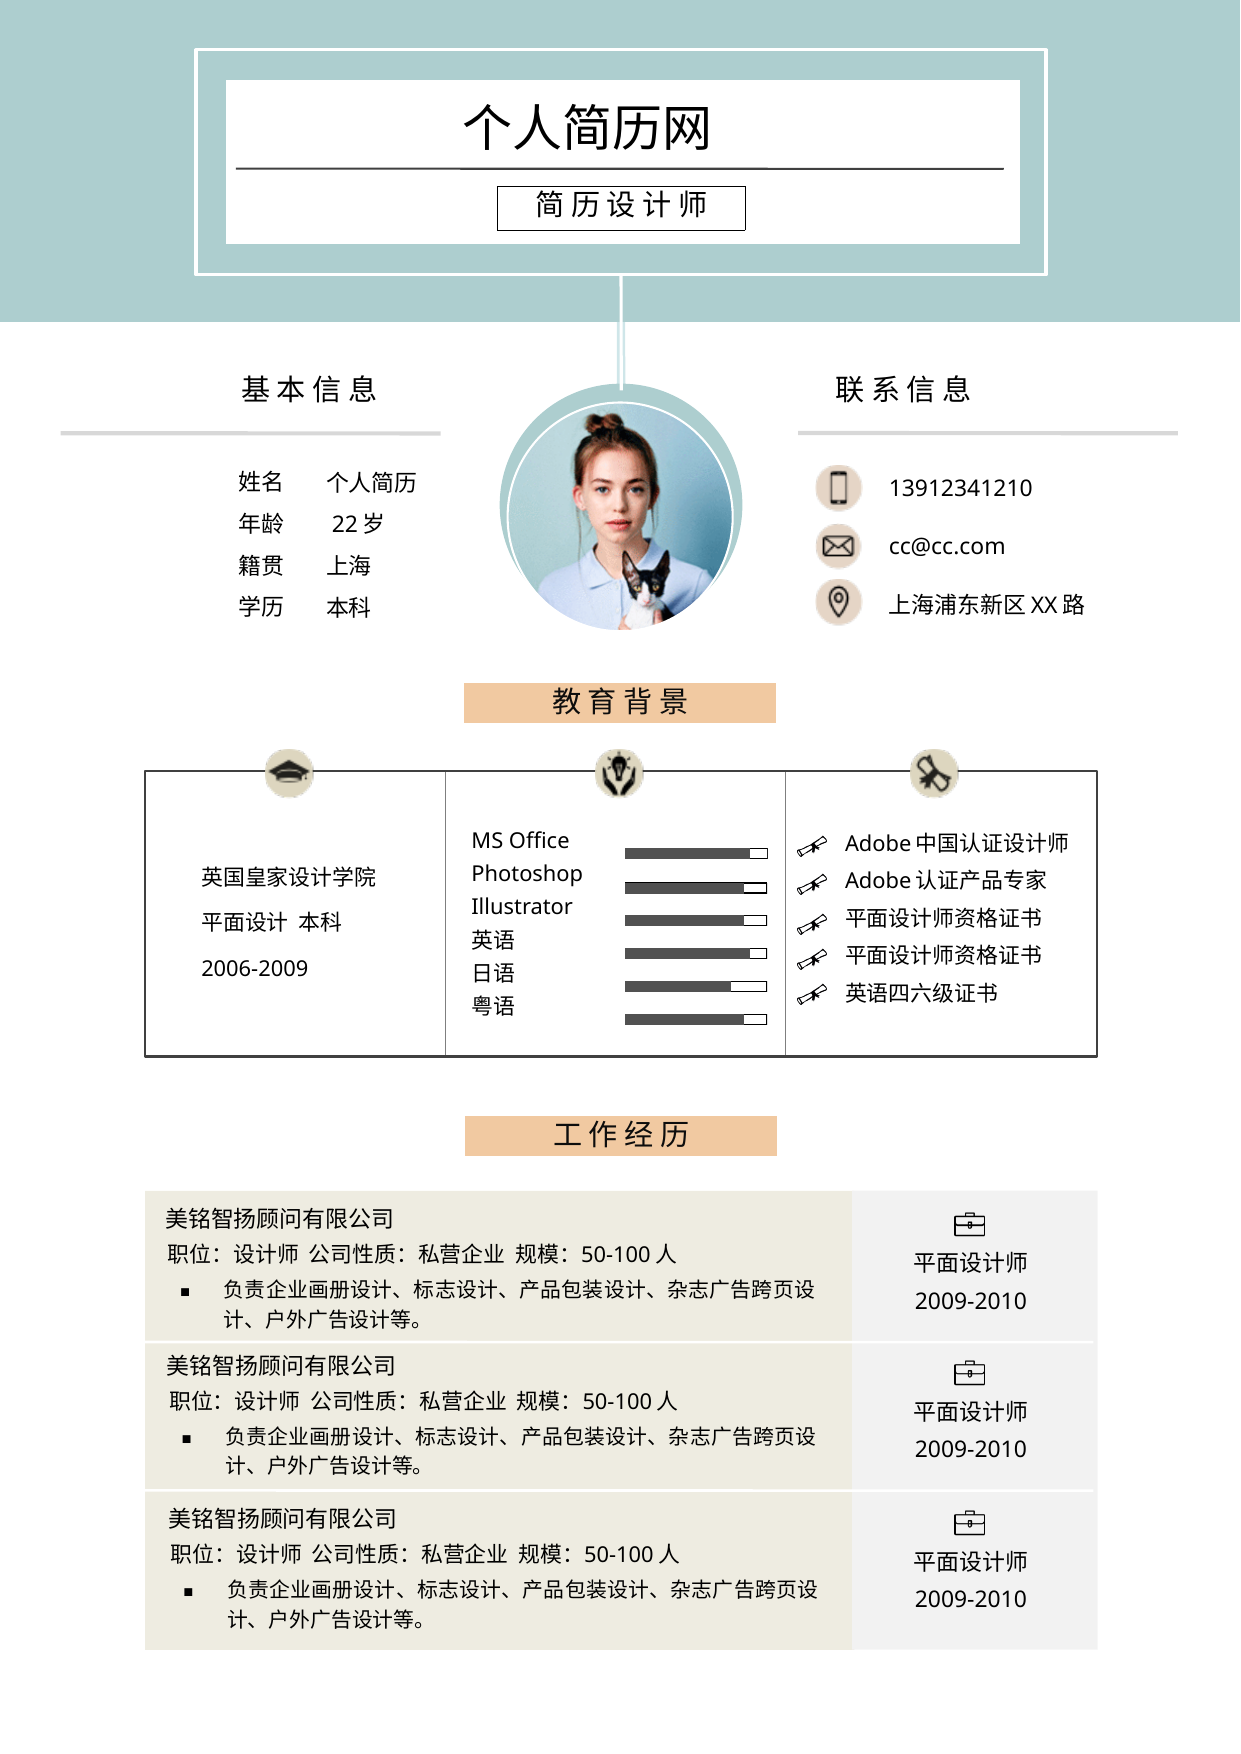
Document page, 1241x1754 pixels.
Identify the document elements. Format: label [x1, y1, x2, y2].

picture [797, 979, 827, 1009]
picture [954, 1209, 985, 1239]
picture [954, 1357, 985, 1388]
picture [797, 944, 827, 974]
picture [910, 749, 960, 799]
picture [815, 523, 863, 571]
picture [797, 869, 827, 899]
picture [815, 465, 863, 513]
picture [797, 831, 827, 861]
picture [595, 749, 645, 799]
picture [815, 579, 863, 627]
picture [509, 404, 731, 630]
picture [954, 1507, 985, 1538]
picture [265, 749, 315, 799]
picture [797, 909, 827, 939]
